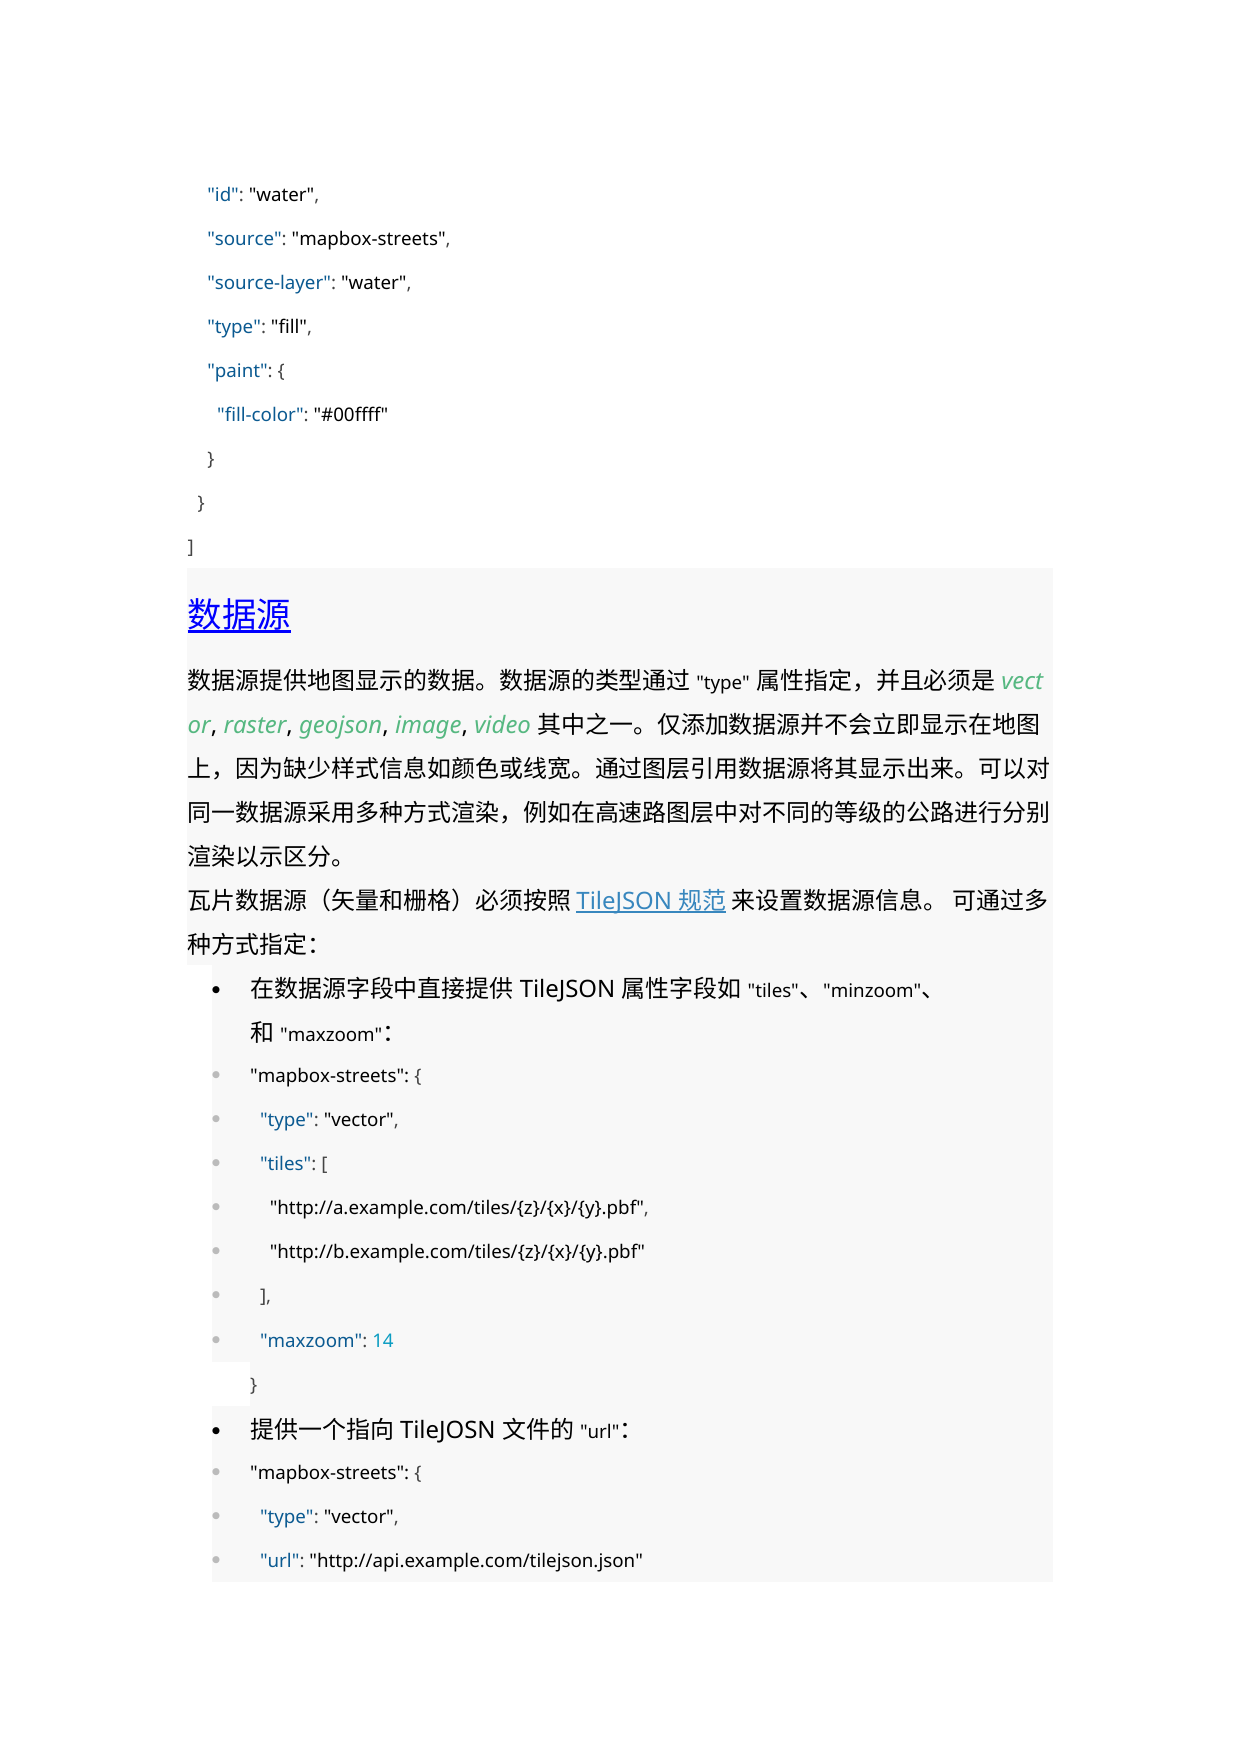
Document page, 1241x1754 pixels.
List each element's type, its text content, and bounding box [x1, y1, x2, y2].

text 数据源提供地图显示的数据。数据源的类型通过 "type" 属性指定，并且必须是 vector, raster, geojson, image, video 其中之一。仅添加数据源并不会立即显示在地图上，因为缺少样式信息如颜色或线宽。通过图层引用数据源将其显示出来。可以对同一数据源采用多种方式渲染，例如在高速路图层中对不同的等级的公路进行分别渲染以示区分。 [187, 657, 1053, 877]
list "http://a.example.com/tiles/{z}/{x}/{y}.pbf", [212, 1185, 1053, 1229]
text "paint": { [187, 348, 1053, 392]
list "type": "vector", [212, 1494, 1053, 1538]
text "source-layer": "water", [187, 260, 1053, 304]
list "maxzoom": 14 [212, 1318, 1053, 1362]
text "type": "fill", [187, 304, 1053, 348]
text "fill-color": "#00ffff" [187, 392, 1053, 436]
text } [187, 436, 1053, 480]
list "type": "vector", [212, 1097, 1053, 1141]
list "mapbox-streets": { [212, 1053, 1053, 1097]
list "http://b.example.com/tiles/{z}/{x}/{y}.pbf" [212, 1229, 1053, 1273]
list "url": "http://api.example.com/tilejson.json" [212, 1538, 1053, 1582]
text ] [187, 524, 1053, 568]
text 数据源 [187, 568, 1053, 657]
list "tiles": [ [212, 1141, 1053, 1185]
list 在数据源字段中直接提供 TileJSON 属性字段如 "tiles"、"minzoom"、和 "maxzoom"： [212, 965, 1053, 1053]
list "mapbox-streets": { [212, 1450, 1053, 1494]
text } [250, 1362, 1053, 1406]
list 提供一个指向 TileJOSN 文件的 "url"： [212, 1406, 1053, 1450]
text "id": "water", [187, 172, 1053, 216]
text 瓦片数据源（矢量和栅格）必须按照 TileJSON 规范 来设置数据源信息。 可通过多种方式指定： [187, 877, 1053, 965]
list ], [212, 1273, 1053, 1318]
text "source": "mapbox-streets", [187, 216, 1053, 260]
text } [187, 480, 1053, 524]
